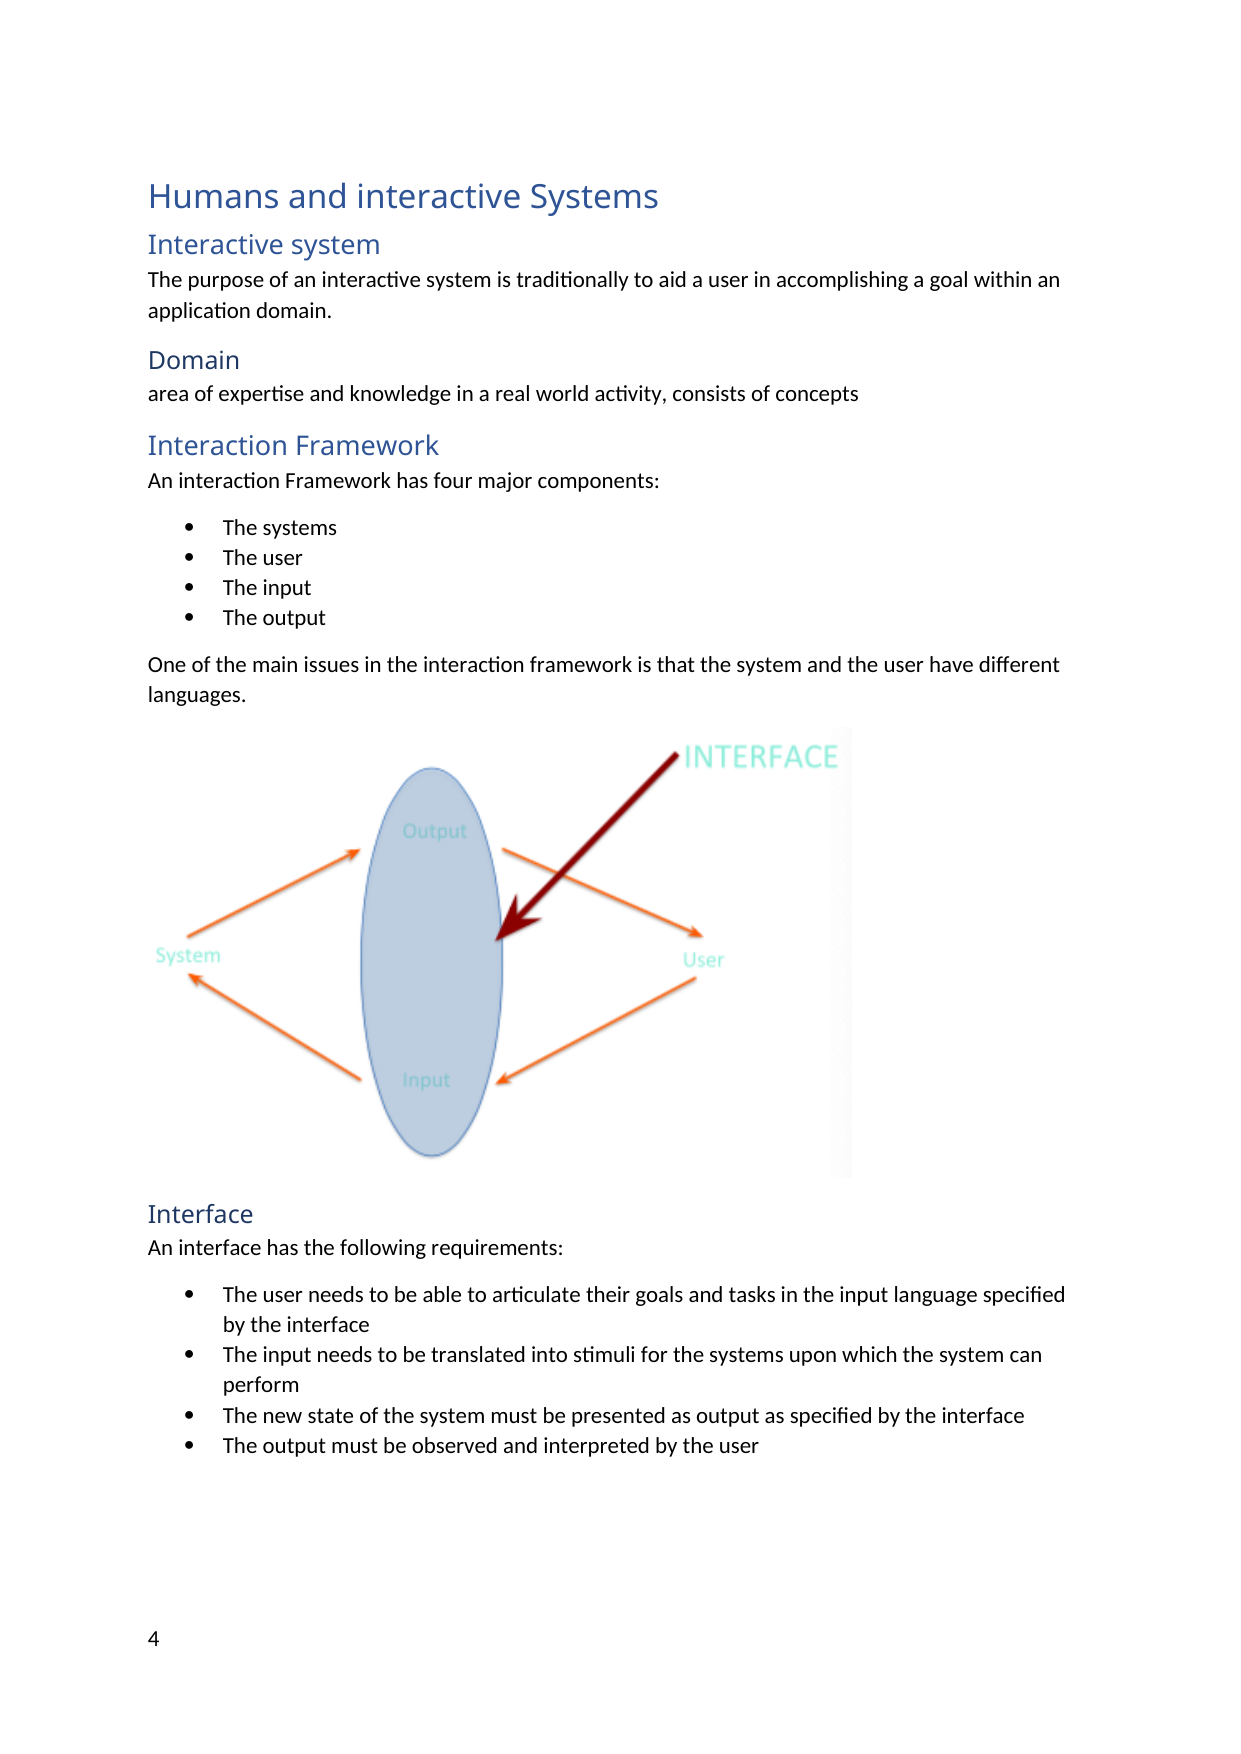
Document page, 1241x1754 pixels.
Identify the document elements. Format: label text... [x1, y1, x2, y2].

list The input [185, 573, 1093, 601]
list The input needs to be translated into stimuli for the systems upon which the system can perform [185, 1340, 1093, 1398]
subtitle Interface [148, 1196, 1093, 1230]
subtitle Domain [148, 343, 1093, 377]
list The systems [185, 513, 1093, 541]
text An interface has the following requirements: [148, 1233, 1093, 1261]
picture [147, 727, 853, 1178]
subtitle Interactive system [148, 226, 1093, 263]
list The output [185, 603, 1093, 632]
text An interaction Framework has four major components: [148, 466, 1093, 494]
list The new state of the system must be presented as output as specified by the interface [185, 1401, 1093, 1429]
text area of expertise and knowledge in a real world activity, consists of concepts [148, 379, 1093, 407]
text The purpose of an interactive system is traditionally to aid a user in accomplishing a goal within an application domain. [148, 266, 1093, 324]
list The user [185, 543, 1093, 571]
subtitle Humans and interactive Systems [148, 173, 1093, 218]
text One of the main issues in the interaction framework is that the system and the user have different languages. [148, 650, 1093, 709]
list The output must be observed and interpreted by the user [185, 1431, 1093, 1459]
subtitle Interaction Framework [148, 426, 1093, 463]
list The user needs to be able to articulate their goals and tasks in the input language specified by the interface [185, 1280, 1093, 1338]
